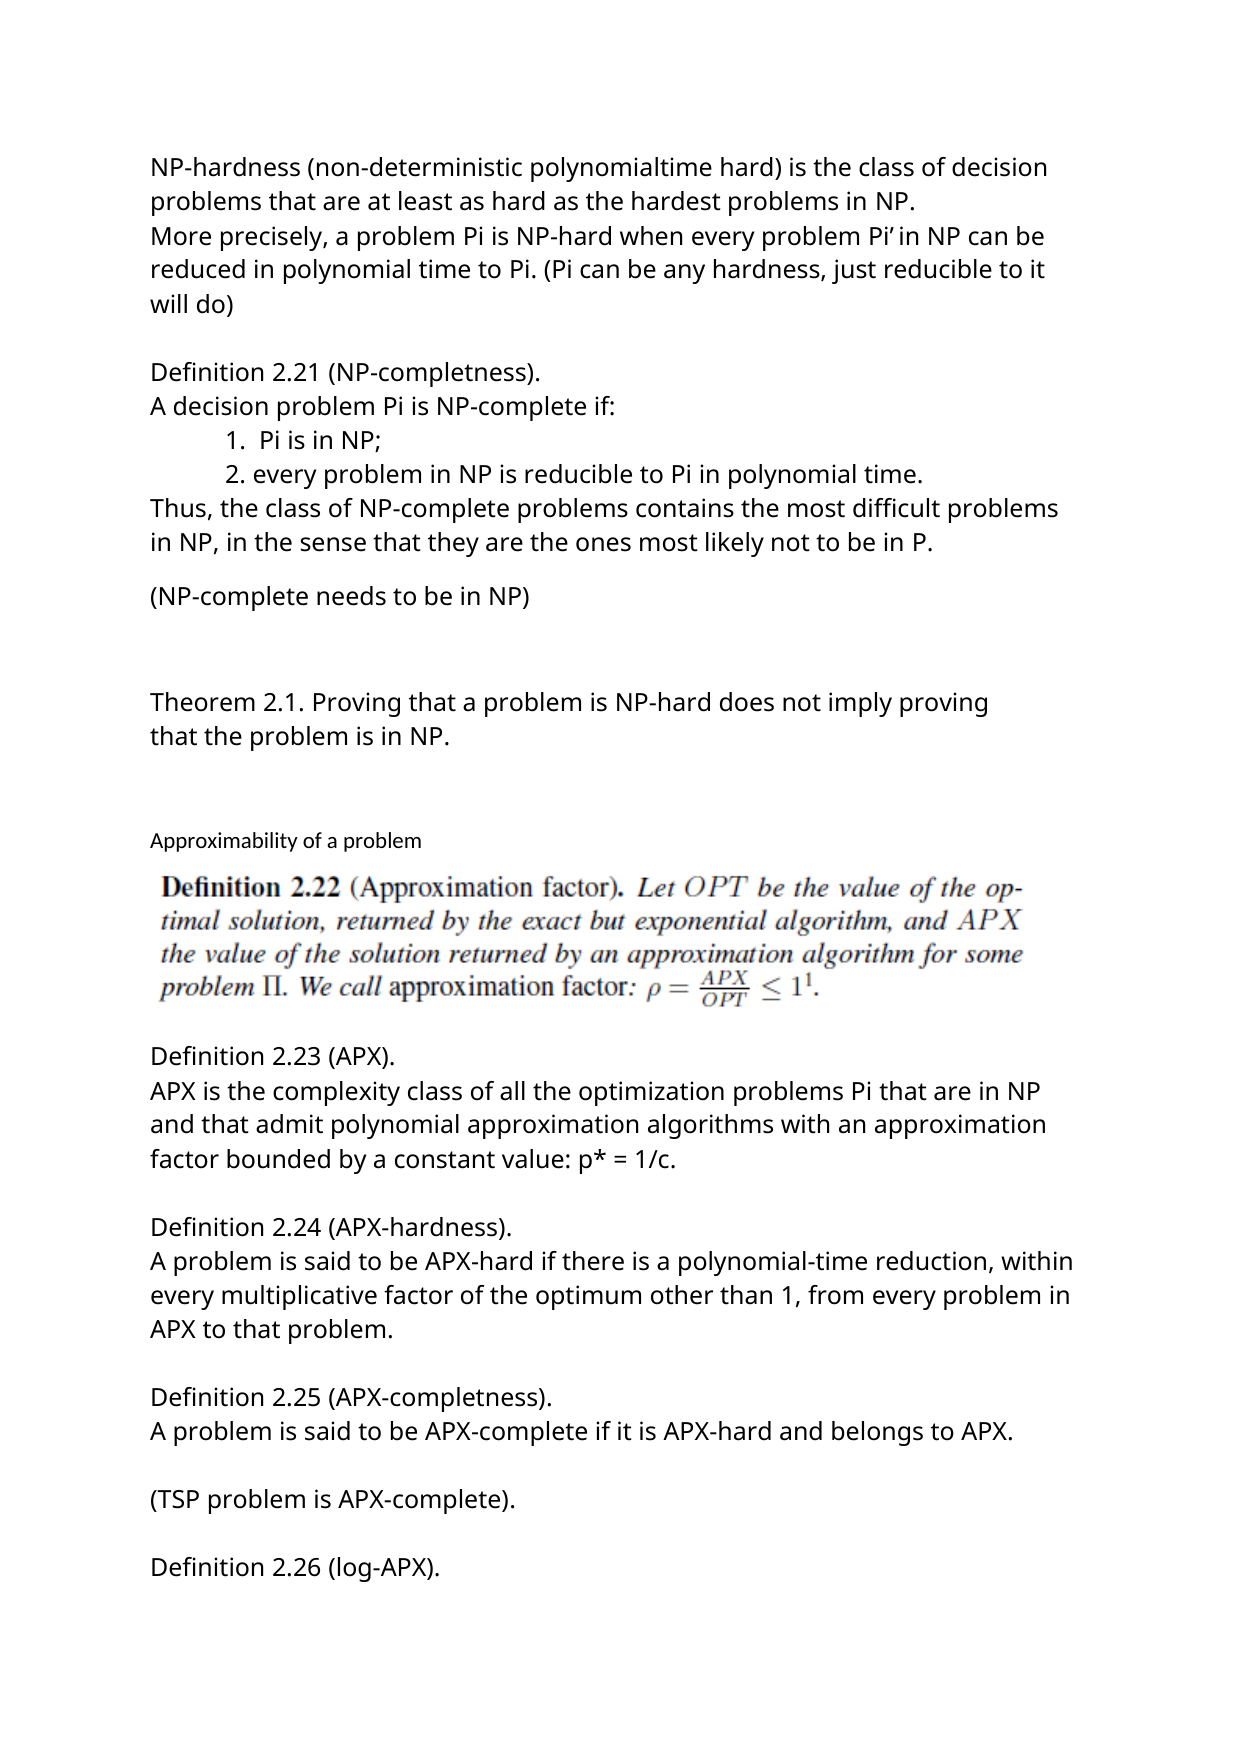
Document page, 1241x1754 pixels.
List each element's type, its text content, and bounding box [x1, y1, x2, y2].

text (TSP problem is APX-complete). [150, 1482, 1090, 1516]
text Theorem 2.1. Proving that a problem is NP-hard does not imply proving [150, 685, 1090, 719]
text 1. Pi is in NP; [150, 422, 1090, 457]
text Definition 2.21 (NP-completness). [150, 354, 1090, 388]
text Definition 2.25 (APX-completness). [150, 1380, 1090, 1414]
text More precisely, a problem Pi is NP-hard when every problem Pi’ in NP can be reduced in polynomial time to Pi. (Pi can be any hardness, just reducible to it will do) [150, 218, 1090, 320]
text Definition 2.26 (log-APX). [150, 1550, 1090, 1584]
text in NP, in the sense that they are the ones most likely not to be in P. [150, 525, 1090, 559]
text A problem is said to be APX-hard if there is a polynomial-time reduction, within every multiplicative factor of the optimum other than 1, from every problem in APX to that problem. [150, 1243, 1090, 1346]
text that the problem is in NP. [150, 719, 1090, 753]
text APX is the complexity class of all the optimization problems Pi that are in NP and that admit polynomial approximation algorithms with an approximation factor bounded by a constant value: p* = 1/c. [150, 1073, 1090, 1175]
text Definition 2.23 (APX). [150, 1039, 1090, 1073]
picture [150, 856, 1061, 1021]
text (NP-complete needs to be in NP) [150, 578, 1090, 612]
text A problem is said to be APX-complete if it is APX-hard and belongs to APX. [150, 1414, 1090, 1448]
text NP-hardness (non-deterministic polynomialtime hard) is the class of decision problems that are at least as hard as the hardest problems in NP. [150, 150, 1090, 218]
text Definition 2.24 (APX-hardness). [150, 1209, 1090, 1243]
text A decision problem Pi is NP-complete if: [150, 388, 1090, 422]
text Thus, the class of NP-complete problems contains the most difficult problems [150, 491, 1090, 525]
text 2. every problem in NP is reducible to Pi in polynomial time. [150, 457, 1090, 491]
